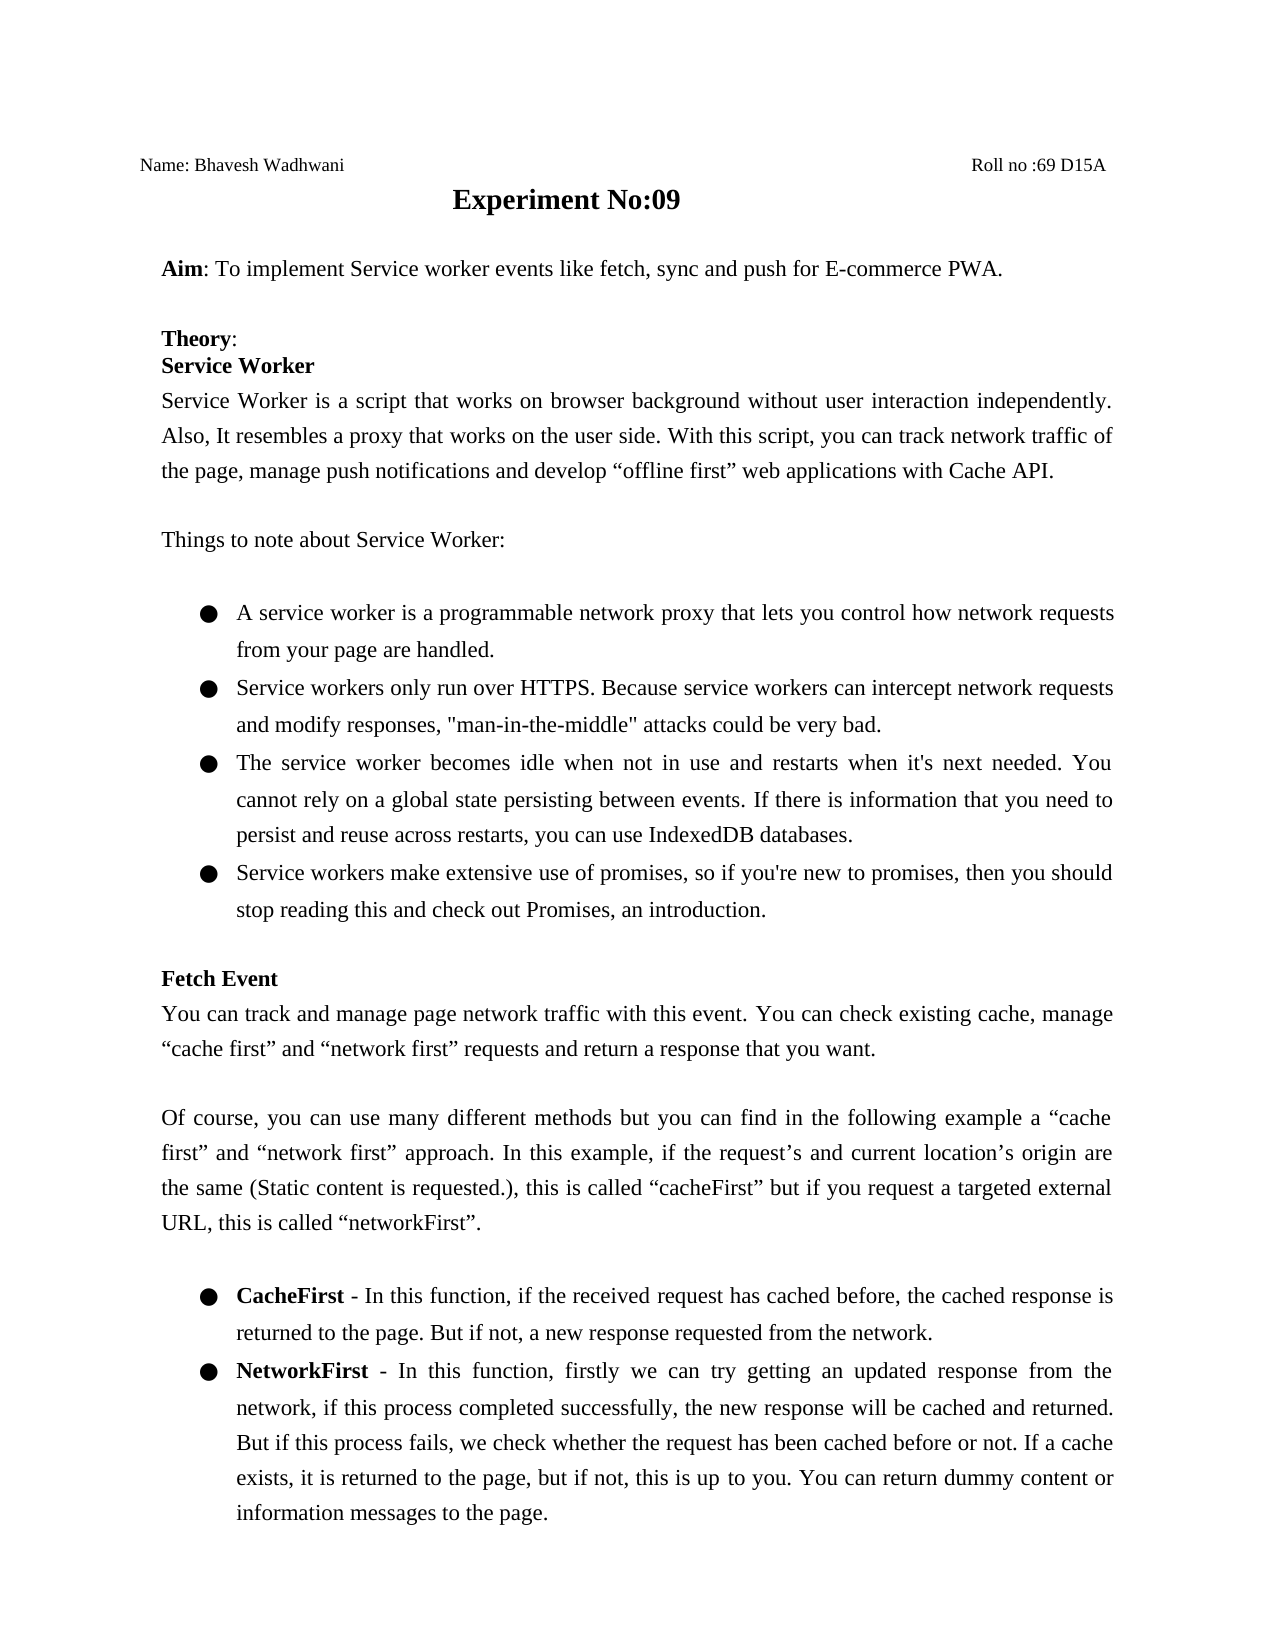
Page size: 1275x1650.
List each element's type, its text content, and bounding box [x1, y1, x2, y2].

list CacheFirst - In this function, if the received request has cached before, the cached response is returned to the page. But if not, a new response requested from the network. [198, 1279, 1114, 1345]
list A service worker is a programmable network proxy that lets you control how network requests from your page are handled. [198, 596, 1114, 662]
text Aim: To implement Service worker events like fetch, sync and push for E-commerce PWA. [161, 256, 1210, 282]
text You can track and manage page network traffic with this event. You can check existing cache, manage “cache first” and “network first” requests and return a response that you want. [161, 1000, 1113, 1061]
title Experiment No:09 [452, 182, 1210, 216]
text Service Worker is a script that works on browser background without user interaction independently. Also, It resembles a proxy that works on the user side. With this script, you can track network traffic of the page, manage push notifications and develop “offline first” web applications with Cache API. [161, 387, 1113, 483]
text Service Worker [161, 352, 1210, 378]
subtitle Theory: [161, 325, 1210, 352]
text Name: Bhavesh Wadhwani Roll no :69 D15A [139, 154, 1210, 176]
subtitle Fetch Event [161, 965, 1210, 991]
text Of course, you can use many different methods but you can find in the following example a “cache first” and “network first” approach. In this example, if the request’s and current location’s origin are the same (Static content is requested.), this is called “cacheFirst” but if you request a targeted external URL, this is called “networkFirst”. [161, 1104, 1113, 1236]
list Service workers make extensive use of promises, so if you're new to promises, then you should stop reading this and check out Promises, an introduction. [198, 856, 1113, 922]
text Things to note about Service Worker: [161, 526, 1210, 553]
list Service workers only run over HTTPS. Because service workers can intercept network requests and modify responses, "man-in-the-middle" attacks could be very bad. [198, 671, 1113, 737]
list The service worker becomes idle when not in use and restarts when it's next needed. You cannot rely on a global state persisting between events. If there is information that you need to persist and reuse across restarts, you can use IndexedDB databases. [198, 746, 1113, 847]
list NetworkFirst - In this function, firstly we can try getting an updated response from the network, if this process completed successfully, the new response will be cached and returned. But if this process fails, we check whether the request has been cached before or not. If a cache exists, it is returned to the page, but if not, this is up to you. You can return dummy content or information messages to the page. [198, 1354, 1114, 1525]
